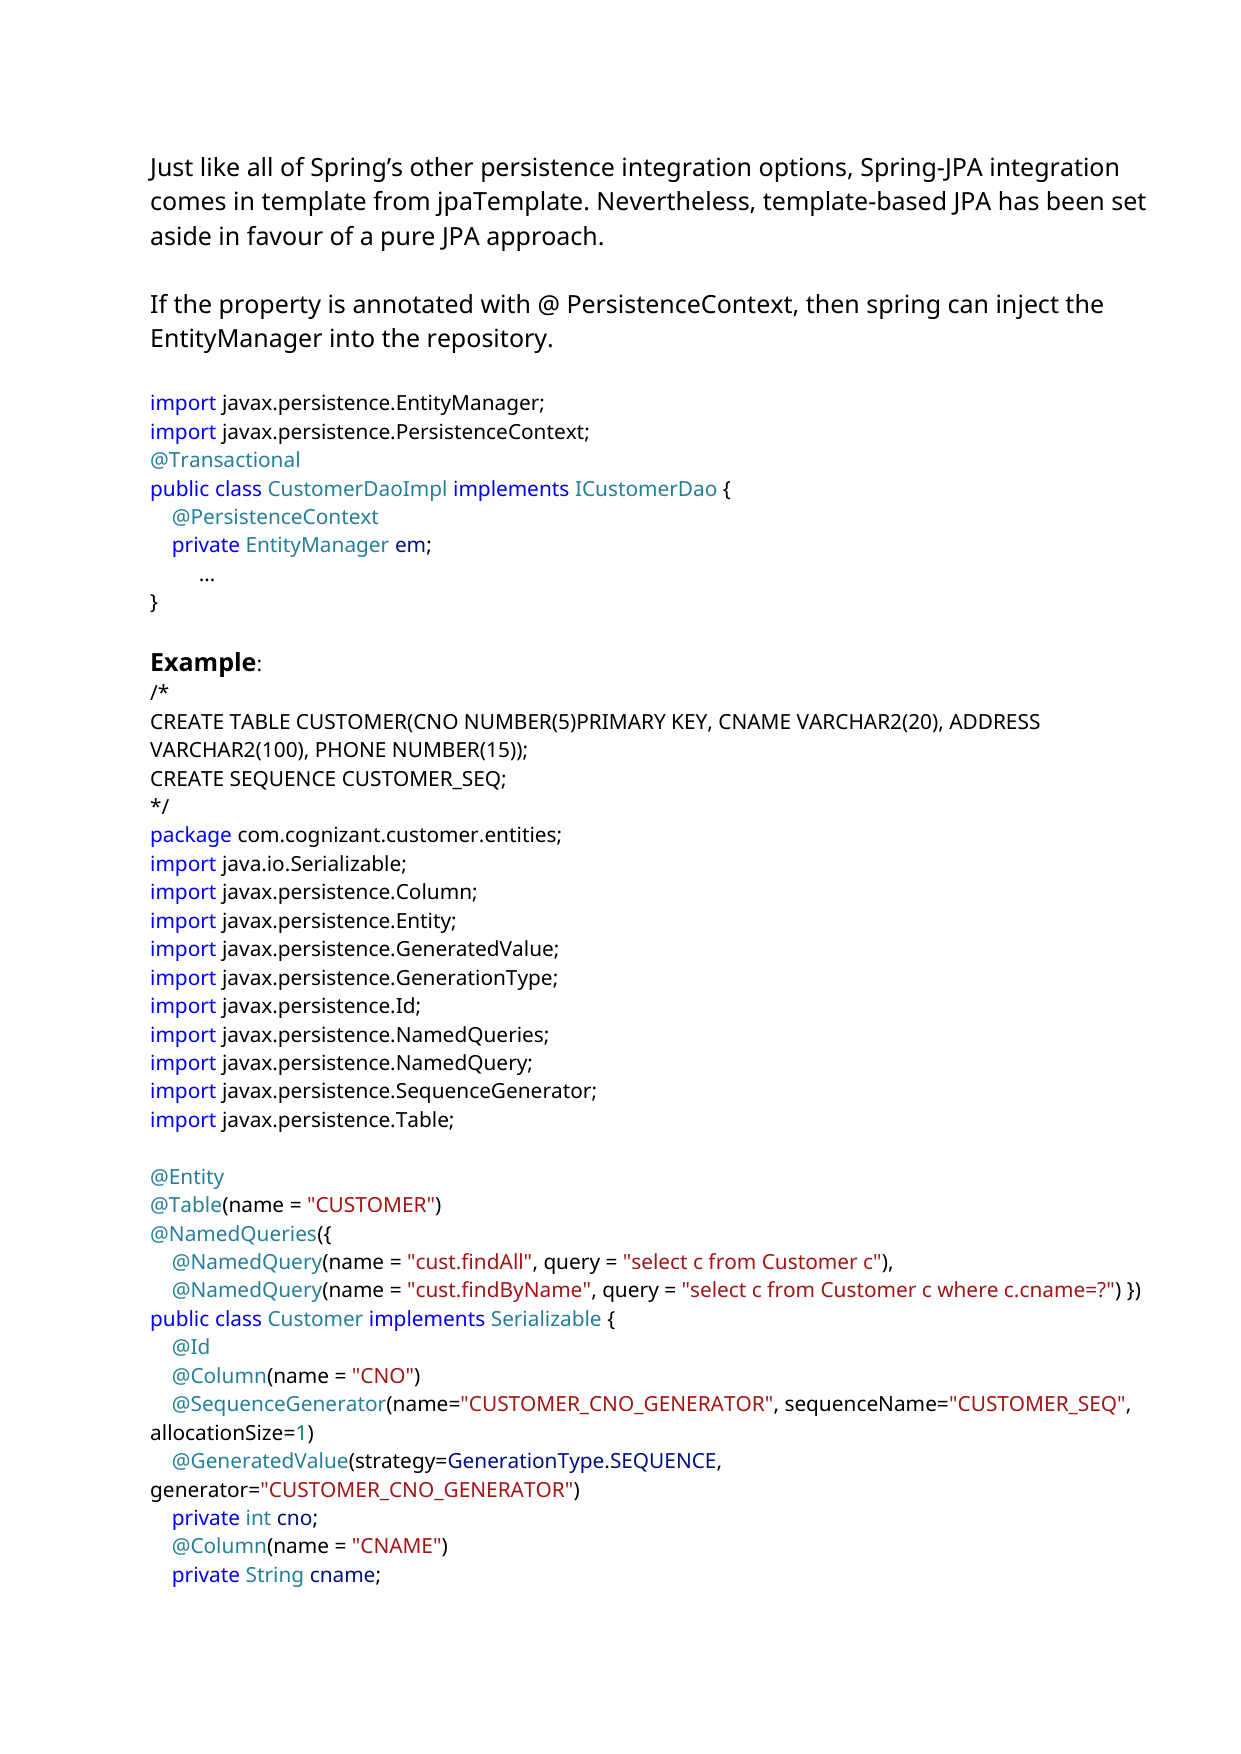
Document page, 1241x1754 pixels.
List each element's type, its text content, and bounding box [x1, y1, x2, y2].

text public class CustomerDaoImpl implements ICustomerDao { [150, 474, 1155, 502]
text @SequenceGenerator(name="CUSTOMER_CNO_GENERATOR", sequenceName="CUSTOMER_SEQ", allocationSize=1) [150, 1389, 1155, 1446]
text private String cname; [150, 1560, 1155, 1588]
text */ [150, 792, 1155, 821]
text import javax.persistence.Entity; [150, 906, 1155, 934]
text … [150, 559, 1155, 587]
text @Transactional [150, 445, 1155, 474]
text import javax.persistence.Id; [150, 991, 1155, 1020]
text private int cno; [150, 1503, 1155, 1532]
text import javax.persistence.GenerationType; [150, 963, 1155, 991]
text import javax.persistence.NamedQueries; [150, 1020, 1155, 1048]
text Just like all of Spring’s other persistence integration options, Spring-JPA integration comes in template from jpaTemplate. Nevertheless, template-based JPA has been set aside in favour of a pure JPA approach. [150, 150, 1155, 252]
text import javax.persistence.Column; [150, 877, 1155, 906]
text @NamedQueries({ [150, 1219, 1155, 1247]
text public class Customer implements Serializable { [150, 1304, 1155, 1332]
text private EntityManager em; [150, 531, 1155, 559]
text @NamedQuery(name = "cust.findByName", query = "select c from Customer c where c.cname=?") }) [150, 1276, 1155, 1304]
text import java.io.Serializable; [150, 849, 1155, 877]
text import javax.persistence.SequenceGenerator; [150, 1077, 1155, 1105]
text Example: [150, 644, 1155, 678]
text @PersistenceContext [150, 502, 1155, 531]
text If the property is annotated with @ PersistenceContext, then spring can inject the EntityManager into the repository. [150, 286, 1155, 354]
text @NamedQuery(name = "cust.findAll", query = "select c from Customer c"), [150, 1247, 1155, 1276]
text @Id [150, 1332, 1155, 1361]
text @Table(name = "CUSTOMER") [150, 1190, 1155, 1219]
text import javax.persistence.PersistenceContext; [150, 417, 1155, 445]
text CREATE TABLE CUSTOMER(CNO NUMBER(5)PRIMARY KEY, CNAME VARCHAR2(20), ADDRESS VARCHAR2(100), PHONE NUMBER(15)); [150, 707, 1155, 764]
text } [150, 587, 1155, 616]
text /* [150, 678, 1155, 707]
text import javax.persistence.NamedQuery; [150, 1048, 1155, 1077]
text import javax.persistence.Table; [150, 1105, 1155, 1133]
text @Column(name = "CNAME") [150, 1532, 1155, 1560]
text CREATE SEQUENCE CUSTOMER_SEQ; [150, 764, 1155, 792]
text @Entity [150, 1162, 1155, 1190]
text package com.cognizant.customer.entities; [150, 821, 1155, 849]
text import javax.persistence.GeneratedValue; [150, 934, 1155, 963]
text @Column(name = "CNO") [150, 1361, 1155, 1389]
text @GeneratedValue(strategy=GenerationType.SEQUENCE, generator="CUSTOMER_CNO_GENERATOR") [150, 1446, 1155, 1503]
text import javax.persistence.EntityManager; [150, 388, 1155, 417]
